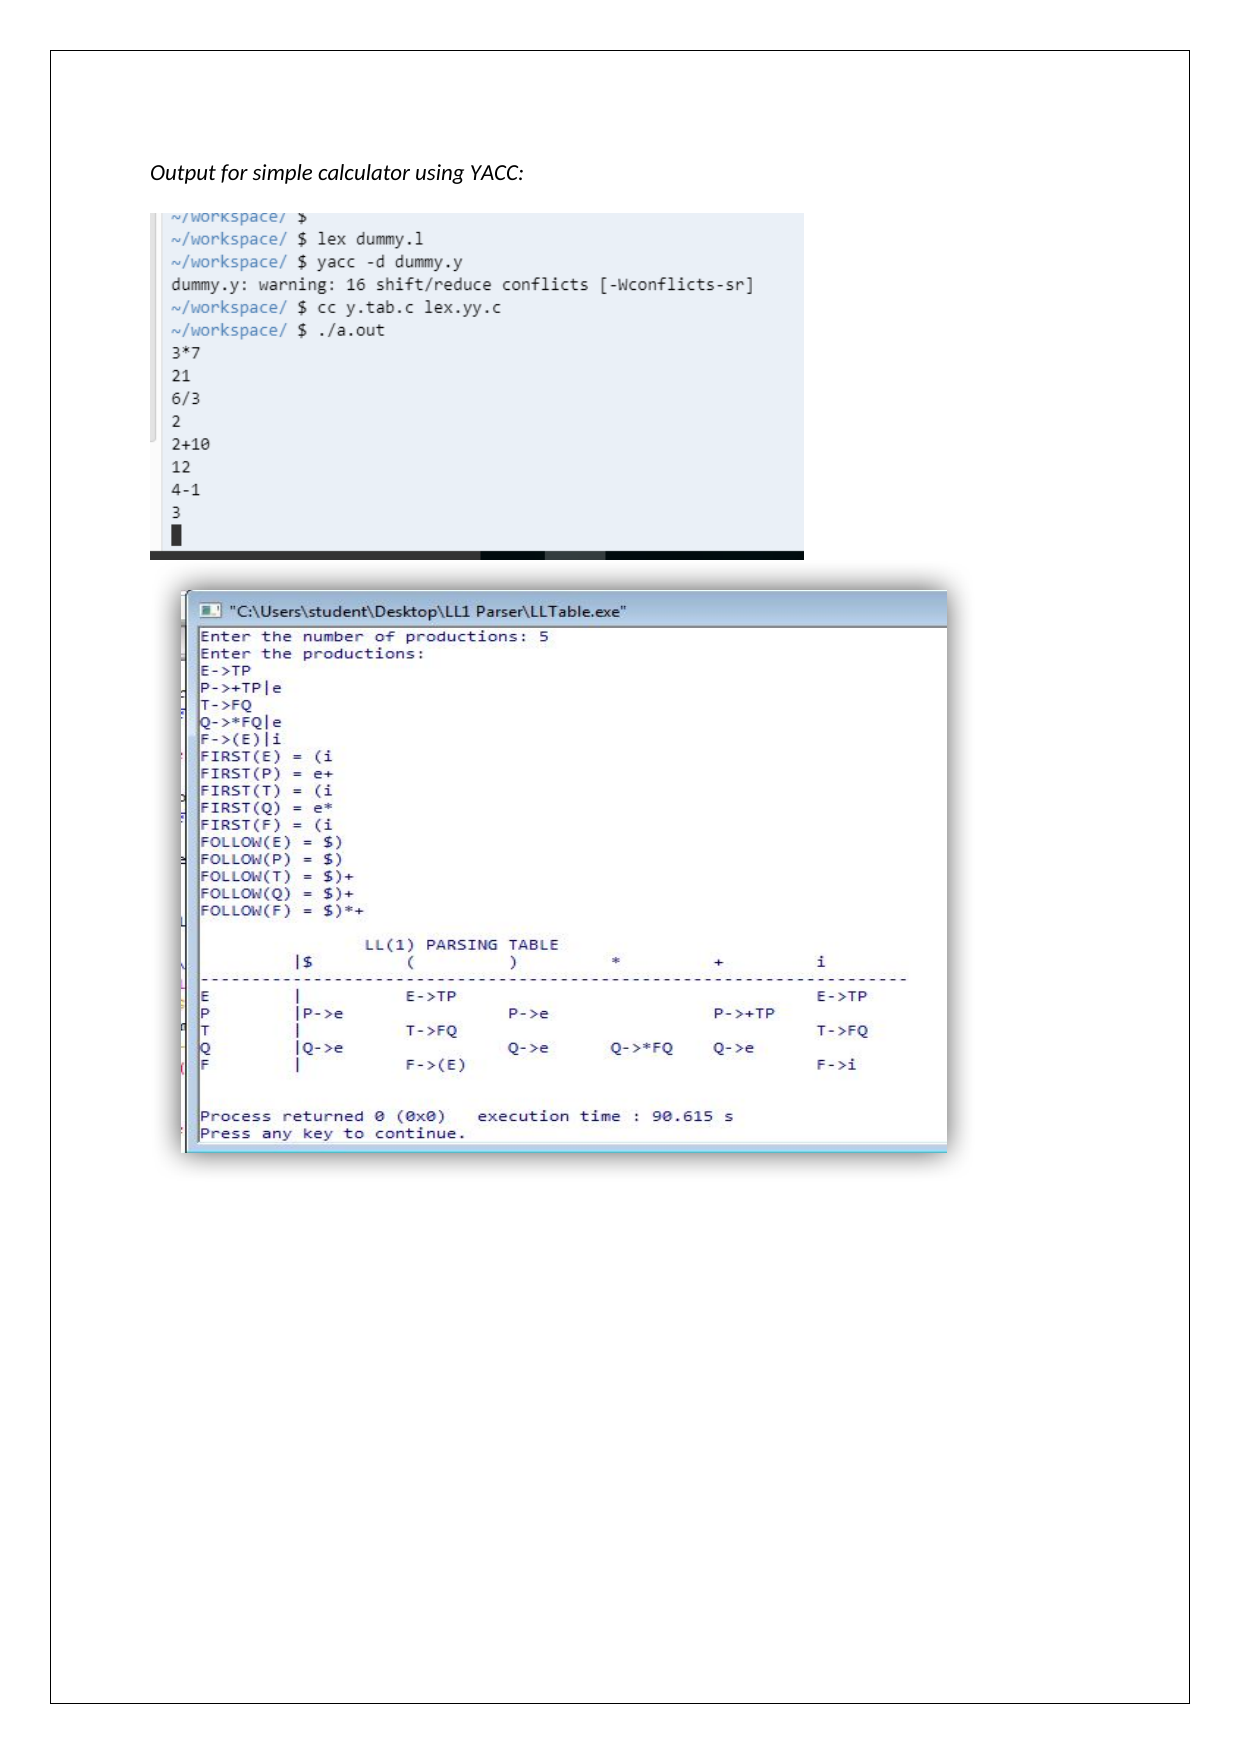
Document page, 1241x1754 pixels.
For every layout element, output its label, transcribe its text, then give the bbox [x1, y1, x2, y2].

text Output for simple calculator using YACC: [150, 158, 1149, 186]
picture [181, 590, 947, 1153]
picture [150, 213, 804, 560]
